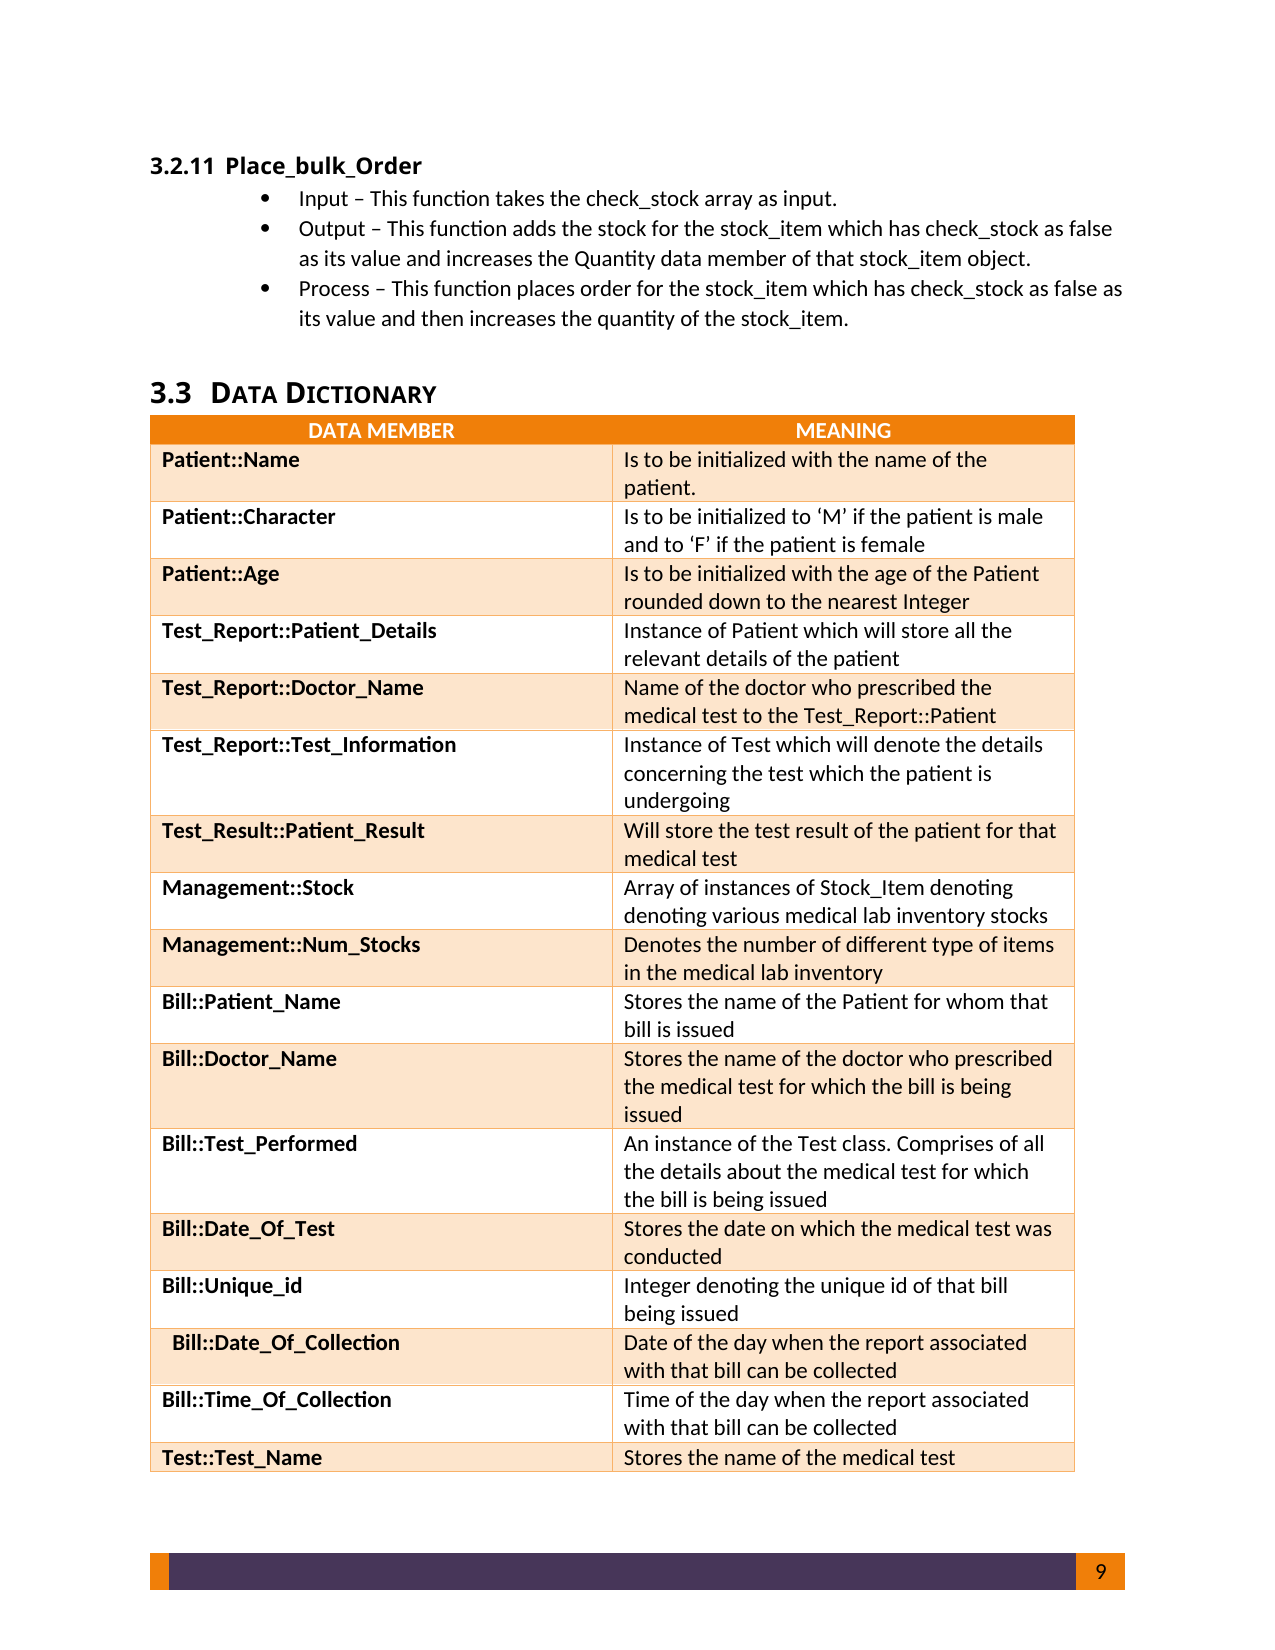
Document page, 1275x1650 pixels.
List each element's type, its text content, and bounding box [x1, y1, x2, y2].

table_header MEANING [613, 416, 1074, 444]
table_cell Denotes the number of different type of items in the medical lab inventory [613, 930, 1074, 986]
table_cell Bill::Doctor_Name [151, 1044, 612, 1128]
table_cell Bill::Date_Of_Test [151, 1214, 612, 1270]
table_cell Array of instances of Stock_Item denoting denoting various medical lab inventory stocks [613, 873, 1074, 929]
table_cell Bill::Unique_id [151, 1271, 612, 1327]
table_cell Name of the doctor who prescribed the medical test to the Test_Report::Patient [613, 674, 1074, 729]
table_cell Is to be initialized to ‘M’ if the patient is male and to ‘F’ if the patient is female [613, 502, 1074, 558]
table_header DATA MEMBER [151, 416, 612, 444]
table_cell Date of the day when the report associated with that bill can be collected [613, 1329, 1074, 1384]
table_cell Stores the name of the medical test [613, 1443, 1074, 1471]
table_cell Bill::Date_Of_Collection [151, 1329, 612, 1384]
table_cell Is to be initialized with the age of the Patient rounded down to the nearest Integer [613, 559, 1074, 615]
subtitle Place_bulk_Order [150, 150, 1125, 181]
table_cell Test_Report::Patient_Details [151, 616, 612, 672]
table_cell Stores the name of the Patient for whom that bill is issued [613, 987, 1074, 1043]
table_cell Patient::Age [151, 559, 612, 615]
table_cell An instance of the Test class. Comprises of all the details about the medical test for which the bill is being issued [613, 1129, 1074, 1213]
table_cell Patient::Character [151, 502, 612, 558]
table_cell Test::Test_Name [151, 1443, 612, 1471]
table_cell Bill::Patient_Name [151, 987, 612, 1043]
table_cell Integer denoting the unique id of that bill being issued [613, 1271, 1074, 1327]
table_cell Test_Report::Doctor_Name [151, 674, 612, 729]
table_cell Stores the name of the doctor who prescribed the medical test for which the bill is being issued [613, 1044, 1074, 1128]
table_cell Is to be initialized with the name of the patient. [613, 445, 1074, 501]
table_cell Patient::Name [151, 445, 612, 501]
table_cell Stores the date on which the medical test was conducted [613, 1214, 1074, 1270]
list Output – This function adds the stock for the stock_item which has check_stock as false as its value and increases the Quantity data member of that stock_item object. [261, 214, 1125, 272]
table_cell Management::Stock [151, 873, 612, 929]
table_cell Test_Result::Patient_Result [151, 816, 612, 872]
table_cell Bill::Test_Performed [151, 1129, 612, 1213]
table_cell Instance of Patient which will store all the relevant details of the patient [613, 616, 1074, 672]
table_cell Will store the test result of the patient for that medical test [613, 816, 1074, 872]
table_cell Time of the day when the report associated with that bill can be collected [613, 1386, 1074, 1442]
table_cell Instance of Test which will denote the details concerning the test which the patient is undergoing [613, 731, 1074, 815]
list Process – This function places order for the stock_item which has check_stock as false as its value and then increases the quantity of the stock_item. [261, 274, 1125, 333]
subtitle Data Dictionary [150, 372, 1125, 412]
list Input – This function takes the check_stock array as input. [261, 184, 1125, 212]
table_cell Test_Report::Test_Information [151, 731, 612, 815]
table_cell Management::Num_Stocks [151, 930, 612, 986]
table_cell Bill::Time_Of_Collection [151, 1386, 612, 1442]
